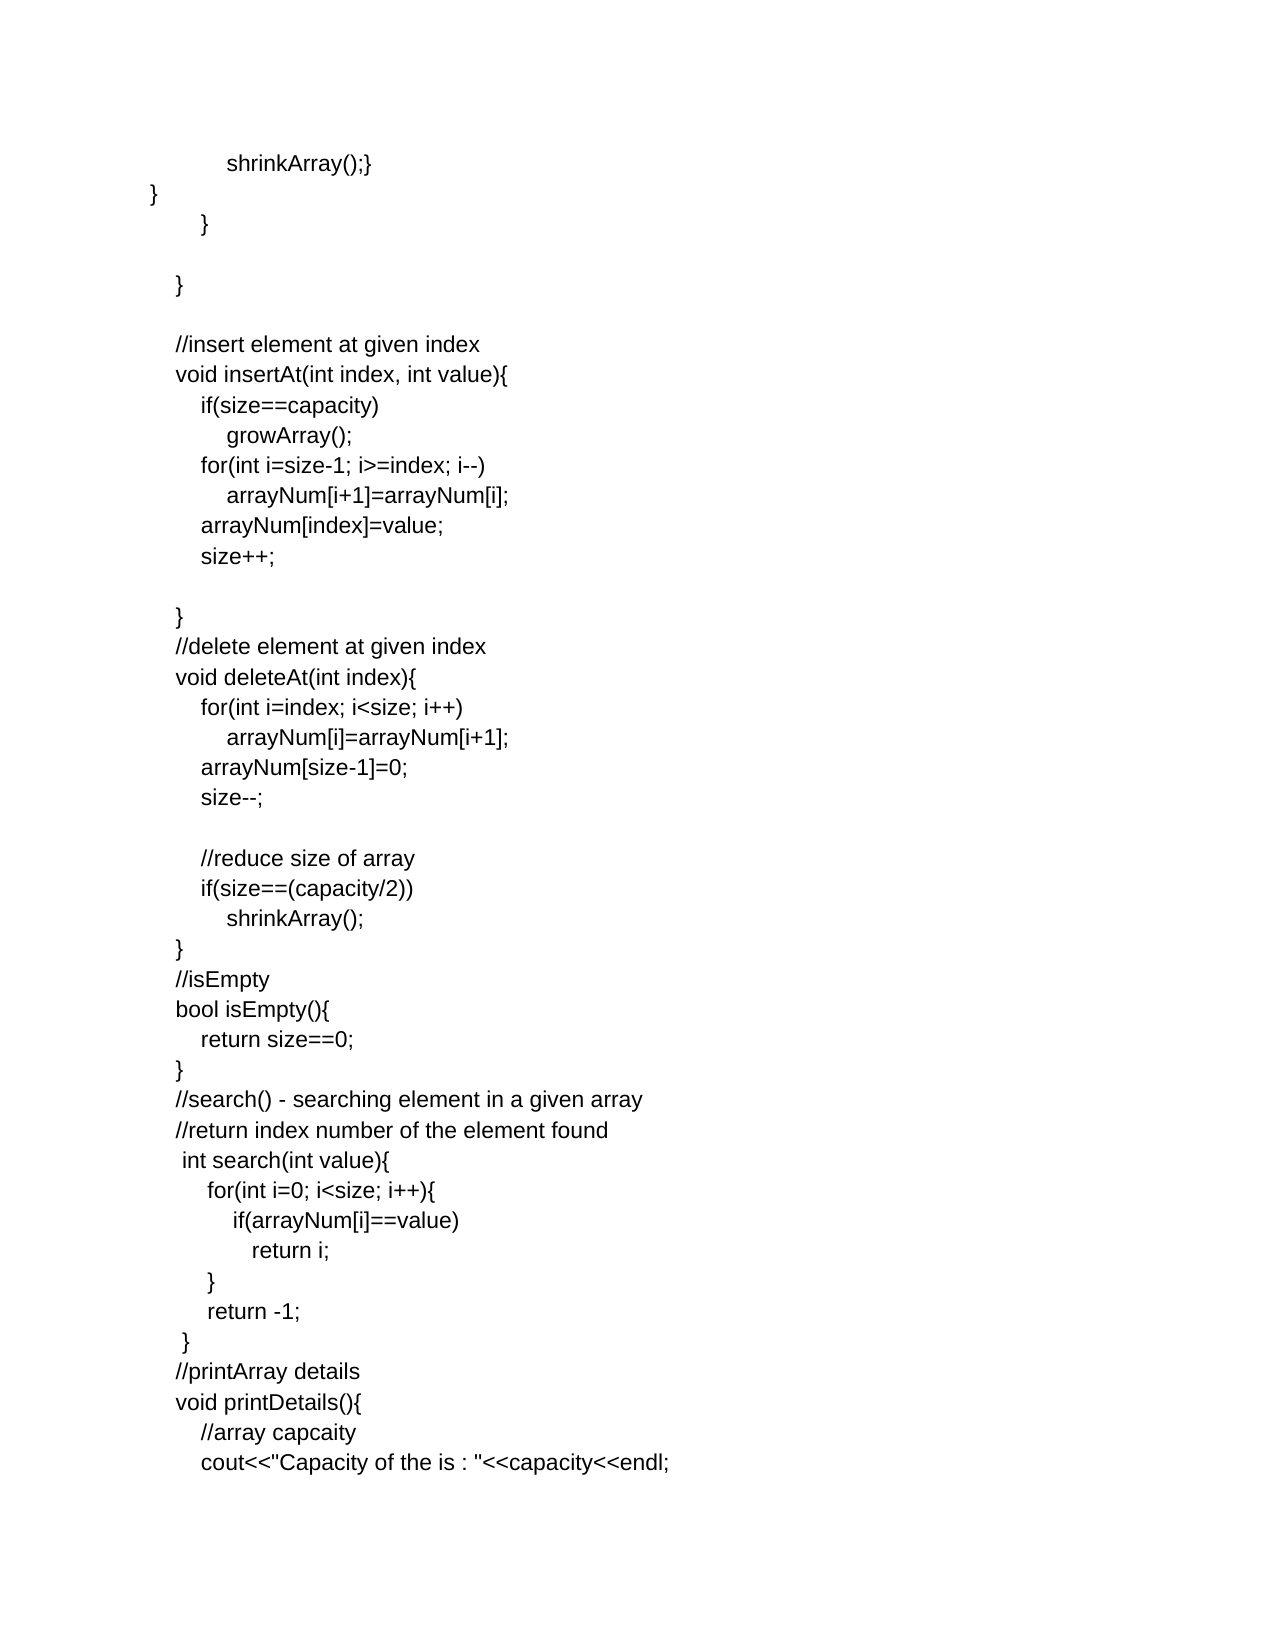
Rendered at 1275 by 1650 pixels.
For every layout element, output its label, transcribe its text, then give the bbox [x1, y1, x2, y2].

text return size==0; [150, 1026, 1125, 1052]
text //isEmpty [150, 966, 1125, 992]
text } [150, 180, 1125, 207]
text if(size==(capacity/2)) [150, 875, 1125, 901]
text if(arrayNum[i]==value) [150, 1207, 1125, 1234]
text for(int i=size-1; i>=index; i--) [150, 452, 1125, 478]
text } [150, 271, 1125, 297]
text //reduce size of array [150, 845, 1125, 871]
text int search(int value){ [150, 1147, 1125, 1173]
text size++; [150, 543, 1125, 569]
text //insert element at given index [150, 331, 1125, 358]
text //delete element at given index [150, 633, 1125, 660]
text void insertAt(int index, int value){ [150, 361, 1125, 388]
text } [150, 935, 1125, 962]
text //array capcaity [150, 1419, 1125, 1445]
text arrayNum[index]=value; [150, 512, 1125, 539]
text bool isEmpty(){ [150, 996, 1125, 1022]
text void printDetails(){ [150, 1388, 1125, 1415]
text //printArray details [150, 1358, 1125, 1385]
text shrinkArray();} [150, 150, 1125, 176]
text return -1; [150, 1298, 1125, 1324]
text void deleteAt(int index){ [150, 663, 1125, 690]
text //return index number of the element found [150, 1117, 1125, 1143]
text if(size==capacity) [150, 392, 1125, 418]
text return i; [150, 1237, 1125, 1264]
text shrinkArray(); [150, 905, 1125, 932]
text arrayNum[i+1]=arrayNum[i]; [150, 482, 1125, 509]
text for(int i=0; i<size; i++){ [150, 1177, 1125, 1203]
text //search() - searching element in a given array [150, 1086, 1125, 1113]
text } [150, 1268, 1125, 1294]
text growArray(); [150, 422, 1125, 448]
text } [150, 603, 1125, 629]
text } [150, 1328, 1125, 1354]
text for(int i=index; i<size; i++) [150, 694, 1125, 720]
text arrayNum[size-1]=0; [150, 754, 1125, 781]
text arrayNum[i]=arrayNum[i+1]; [150, 724, 1125, 750]
text cout<<"Capacity of the is : "<<capacity<<endl; [150, 1449, 1125, 1475]
text size--; [150, 784, 1125, 811]
text } [150, 1056, 1125, 1083]
text } [150, 210, 1125, 237]
